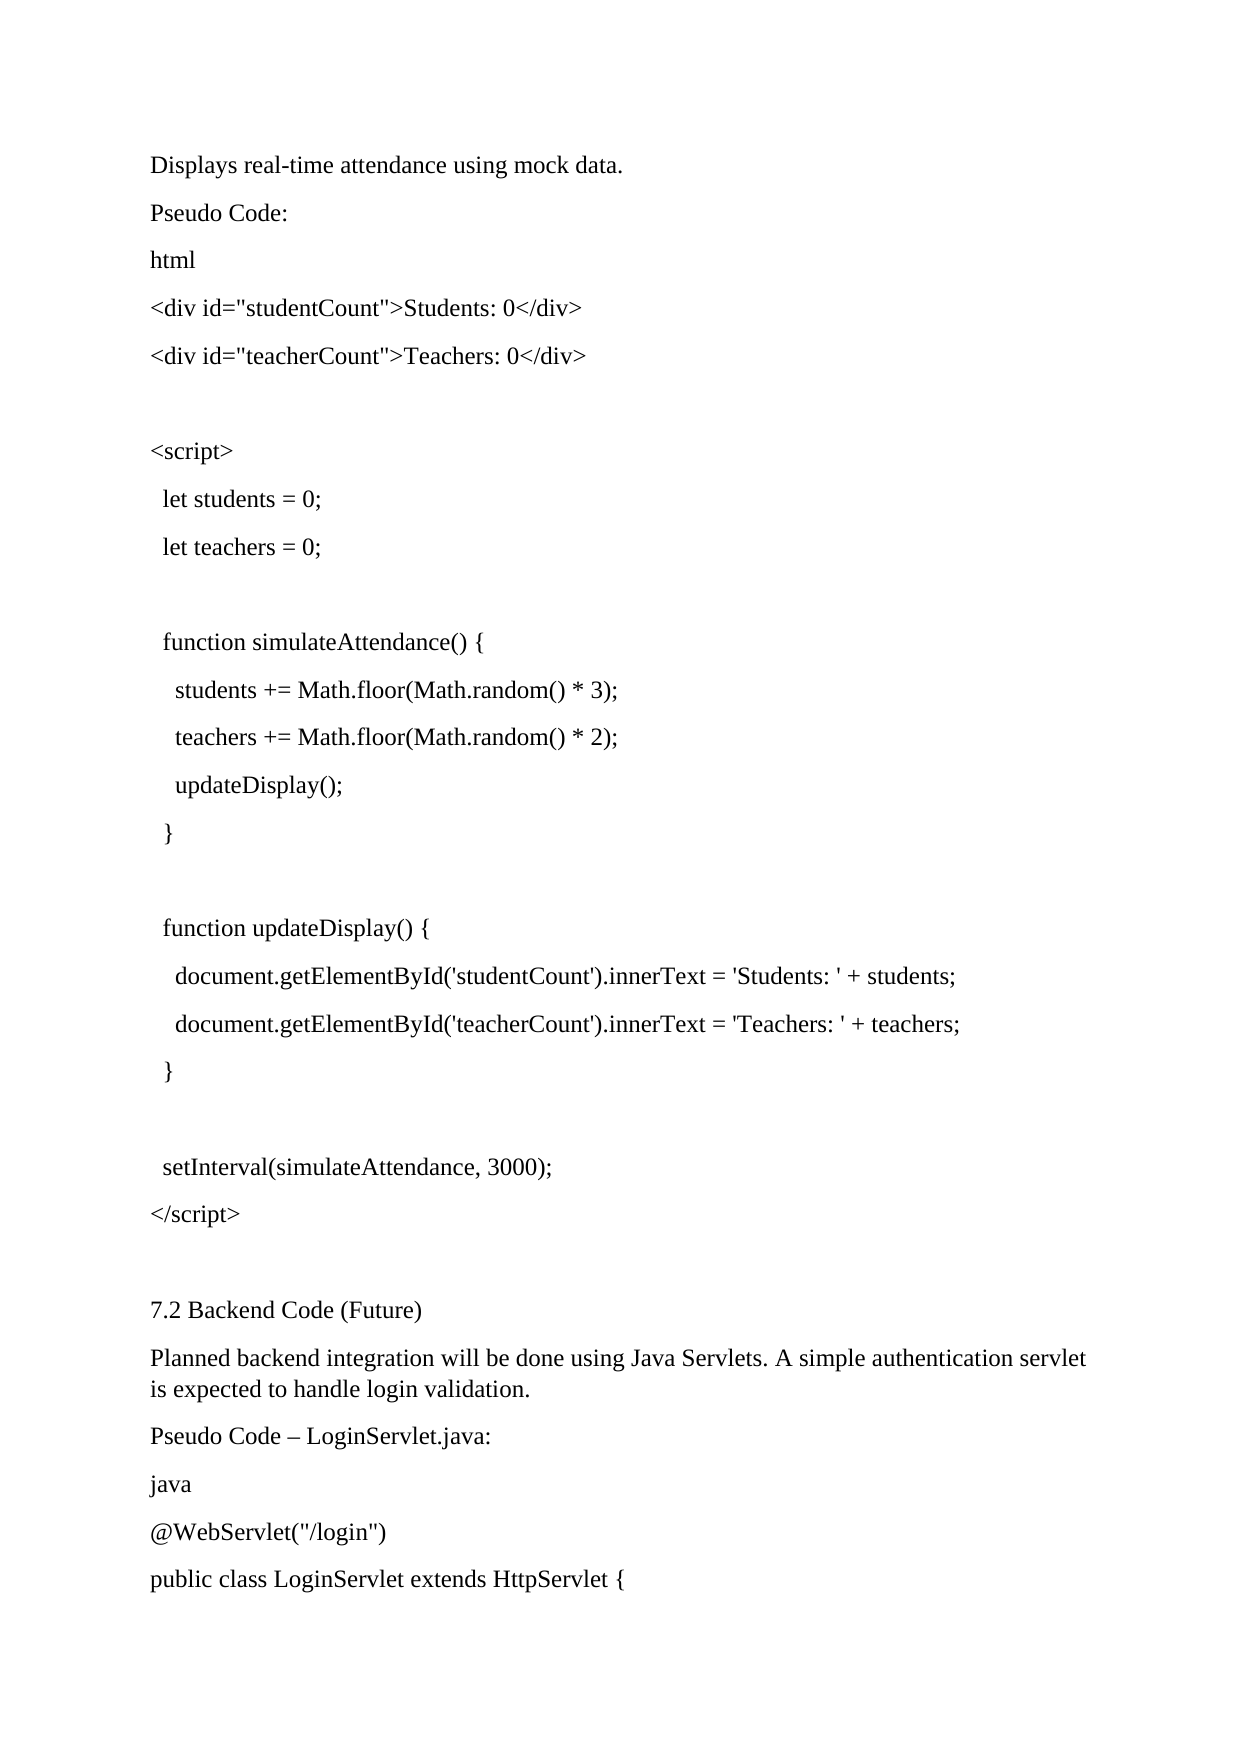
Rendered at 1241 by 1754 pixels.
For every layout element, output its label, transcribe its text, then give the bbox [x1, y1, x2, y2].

text } [150, 1056, 1090, 1085]
text @WebServlet("/login") [150, 1517, 1090, 1546]
text Planned backend integration will be done using Java Servlets. A simple authentication servlet is expected to handle login validation. [150, 1343, 1090, 1402]
text java [150, 1469, 1090, 1498]
text let students = 0; [150, 484, 1090, 513]
text function simulateAttendance() { [150, 627, 1090, 656]
text <script> [150, 436, 1090, 465]
text html [150, 245, 1090, 274]
text function updateDisplay() { [150, 913, 1090, 942]
text public class LoginServlet extends HttpServlet { [150, 1564, 1090, 1593]
text } [150, 818, 1090, 847]
text </script> [150, 1199, 1090, 1228]
text Displays real-time attendance using mock data. [150, 150, 1090, 179]
text <div id="studentCount">Students: 0</div> [150, 293, 1090, 322]
text <div id="teacherCount">Teachers: 0</div> [150, 341, 1090, 369]
text updateDisplay(); [150, 770, 1090, 799]
text let teachers = 0; [150, 532, 1090, 560]
text teachers += Math.floor(Math.random() * 2); [150, 722, 1090, 751]
text students += Math.floor(Math.random() * 3); [150, 675, 1090, 703]
text document.getElementById('studentCount').innerText = 'Students: ' + students; [150, 961, 1090, 990]
text setInterval(simulateAttendance, 3000); [150, 1152, 1090, 1181]
text Pseudo Code – LoginServlet.java: [150, 1421, 1090, 1450]
text 7.2 Backend Code (Future) [150, 1295, 1090, 1324]
text Pseudo Code: [150, 198, 1090, 226]
text document.getElementById('teacherCount').innerText = 'Teachers: ' + teachers; [150, 1009, 1090, 1037]
